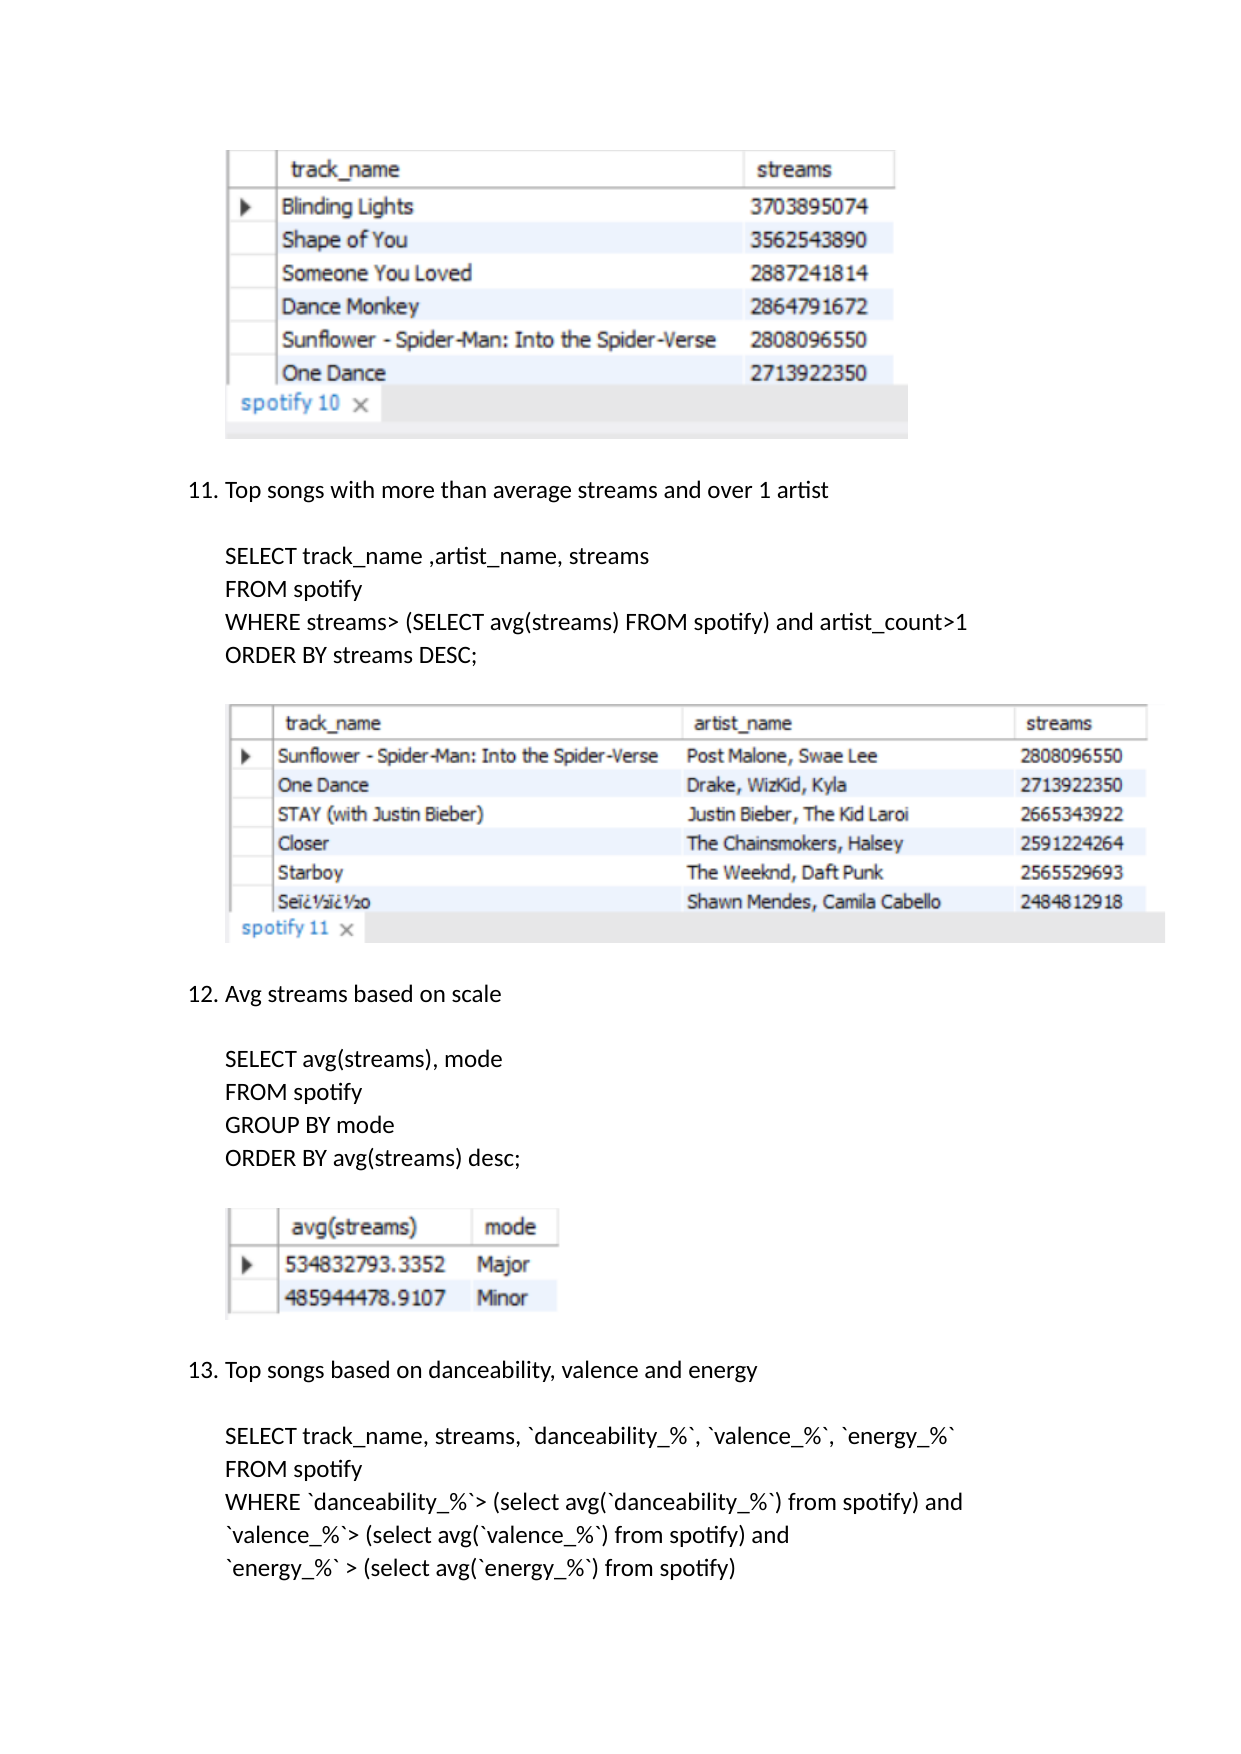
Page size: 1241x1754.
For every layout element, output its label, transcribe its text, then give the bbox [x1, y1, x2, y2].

list FROM spotify [225, 573, 1090, 603]
list FROM spotify [225, 1077, 1090, 1107]
list WHERE streams> (SELECT avg(streams) FROM spotify) and artist_count>1 [225, 606, 1090, 636]
list WHERE `danceability_%`> (select avg(`danceability_%`) from spotify) and [225, 1486, 1090, 1516]
list SELECT avg(streams), mode [225, 1044, 1090, 1074]
list ORDER BY streams DESC; [225, 639, 1090, 669]
list GROUP BY mode [225, 1109, 1090, 1140]
list FROM spotify [225, 1453, 1090, 1483]
list ORDER BY avg(streams) desc; [225, 1142, 1090, 1173]
list `energy_%` > (select avg(`energy_%`) from spotify) [225, 1552, 1090, 1582]
picture [225, 704, 1166, 943]
picture [225, 150, 908, 439]
list Avg streams based on scale [187, 978, 1090, 1008]
list SELECT track_name ,artist_name, streams [225, 540, 1090, 571]
picture [225, 1208, 569, 1320]
list SELECT track_name, streams, `danceability_%`, `valence_%`, `energy_%` [225, 1420, 1090, 1451]
list `valence_%`> (select avg(`valence_%`) from spotify) and [225, 1519, 1090, 1549]
list Top songs based on danceability, valence and energy [187, 1354, 1090, 1385]
list Top songs with more than average streams and over 1 artist [187, 474, 1090, 505]
